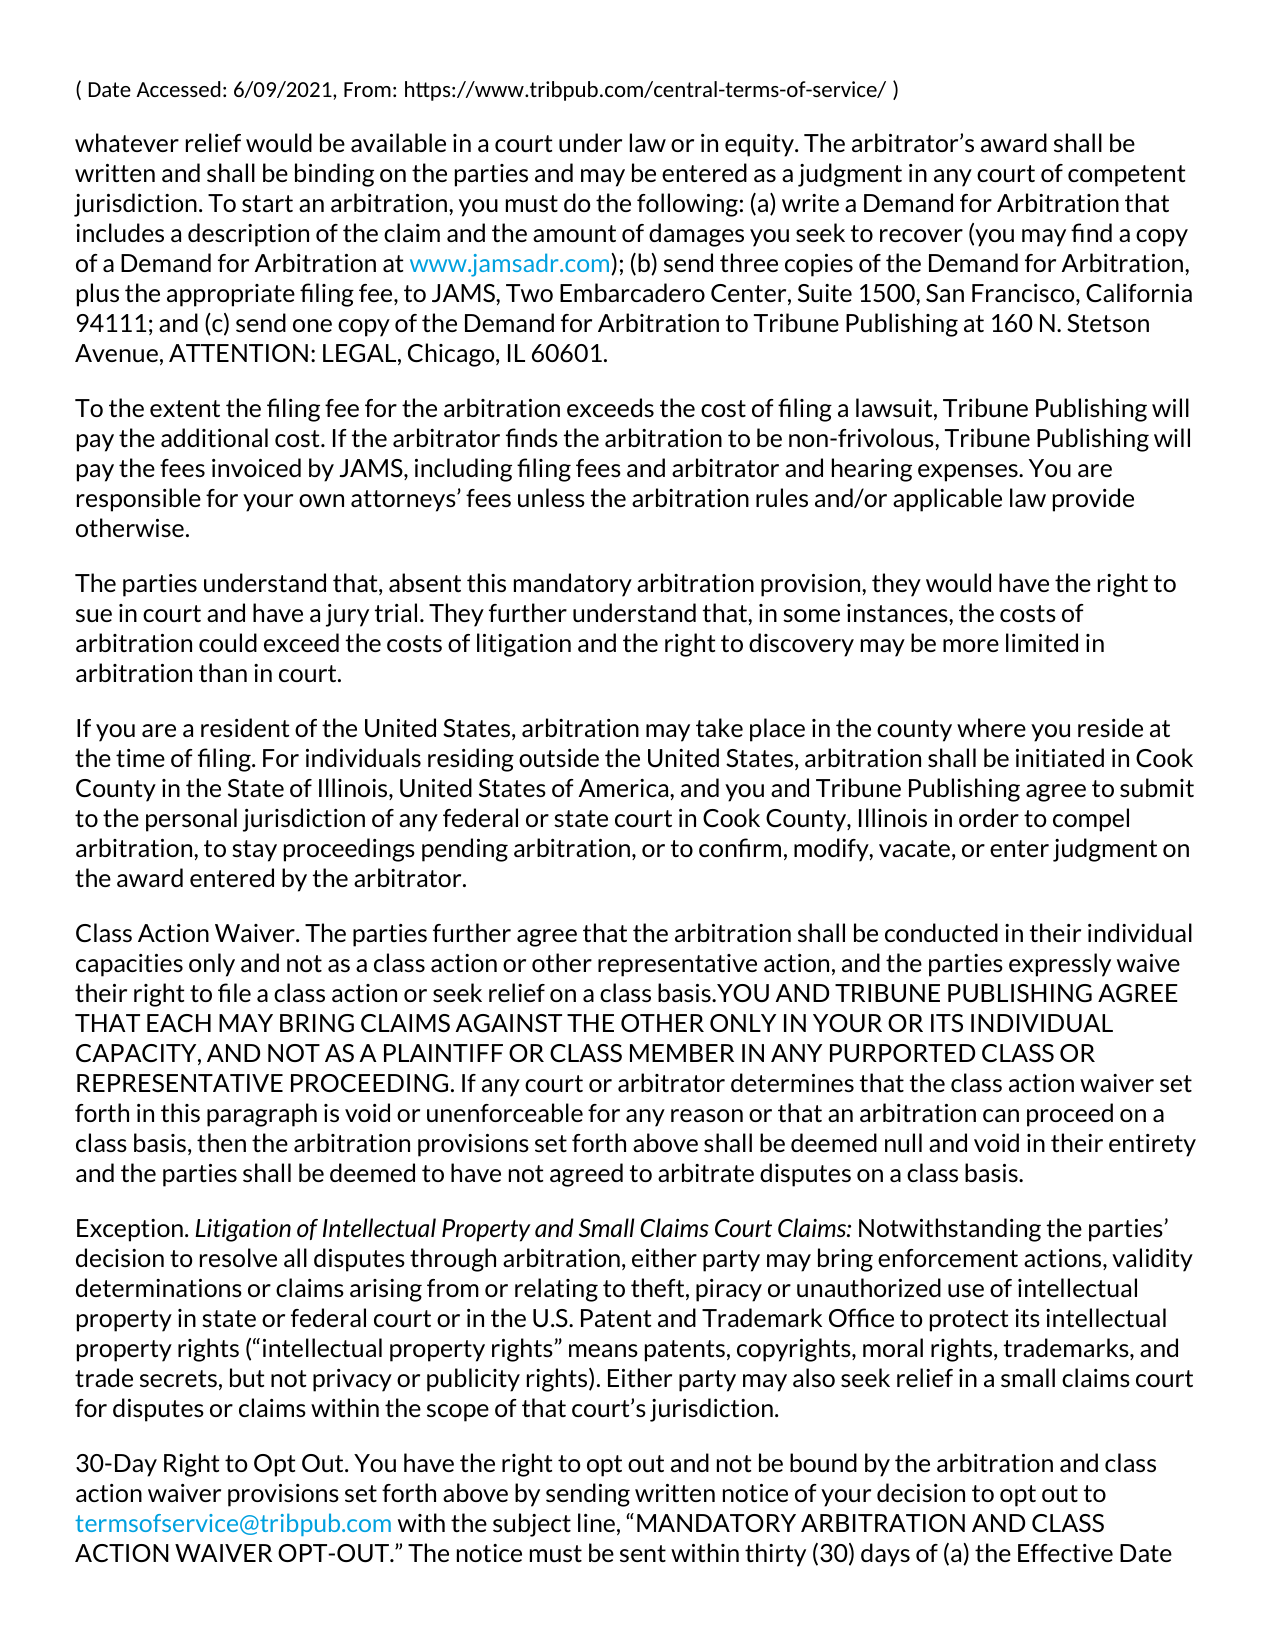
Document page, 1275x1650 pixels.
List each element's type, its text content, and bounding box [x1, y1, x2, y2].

text Class Action Waiver. The parties further agree that the arbitration shall be conducted in their individual capacities only and not as a class action or other representative action, and the parties expressly waive their right to file a class action or seek relief on a class basis.YOU AND TRIBUNE PUBLISHING AGREE THAT EACH MAY BRING CLAIMS AGAINST THE OTHER ONLY IN YOUR OR ITS INDIVIDUAL CAPACITY, AND NOT AS A PLAINTIFF OR CLASS MEMBER IN ANY PURPORTED CLASS OR REPRESENTATIVE PROCEEDING. If any court or arbitrator determines that the class action waiver set forth in this paragraph is void or unenforceable for any reason or that an arbitration can proceed on a class basis, then the arbitration provisions set forth above shall be deemed null and void in their entirety and the parties shall be deemed to have not agreed to arbitrate disputes on a class basis. [75, 918, 1200, 1188]
text The parties understand that, absent this mandatory arbitration provision, they would have the right to sue in court and have a jury trial. They further understand that, in some instances, the costs of arbitration could exceed the costs of litigation and the right to discovery may be more limited in arbitration than in court. [75, 568, 1200, 688]
text If you are a resident of the United States, arbitration may take place in the county where you reside at the time of filing. For individuals residing outside the United States, arbitration shall be initiated in Cook County in the State of Illinois, United States of America, and you and Tribune Publishing agree to submit to the personal jurisdiction of any federal or state court in Cook County, Illinois in order to compel arbitration, to stay proceedings pending arbitration, or to confirm, modify, vacate, or enter judgment on the award entered by the arbitrator. [75, 713, 1200, 893]
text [75, 128, 1200, 368]
text To the extent the filing fee for the arbitration exceeds the cost of filing a lawsuit, Tribune Publishing will pay the additional cost. If the arbitrator finds the arbitration to be non-frivolous, Tribune Publishing will pay the fees invoiced by JAMS, including filing fees and arbitrator and hearing expenses. You are responsible for your own attorneys’ fees unless the arbitration rules and/or applicable law provide otherwise. [75, 393, 1200, 543]
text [75, 1448, 1200, 1568]
text Exception. Litigation of Intellectual Property and Small Claims Court Claims: Notwithstanding the parties’ decision to resolve all disputes through arbitration, either party may bring enforcement actions, validity determinations or claims arising from or relating to theft, piracy or unauthorized use of intellectual property in state or federal court or in the U.S. Patent and Trademark Office to protect its intellectual property rights (“intellectual property rights” means patents, copyrights, moral rights, trademarks, and trade secrets, but not privacy or publicity rights). Either party may also seek relief in a small claims court for disputes or claims within the scope of that court’s jurisdiction. [75, 1213, 1200, 1423]
